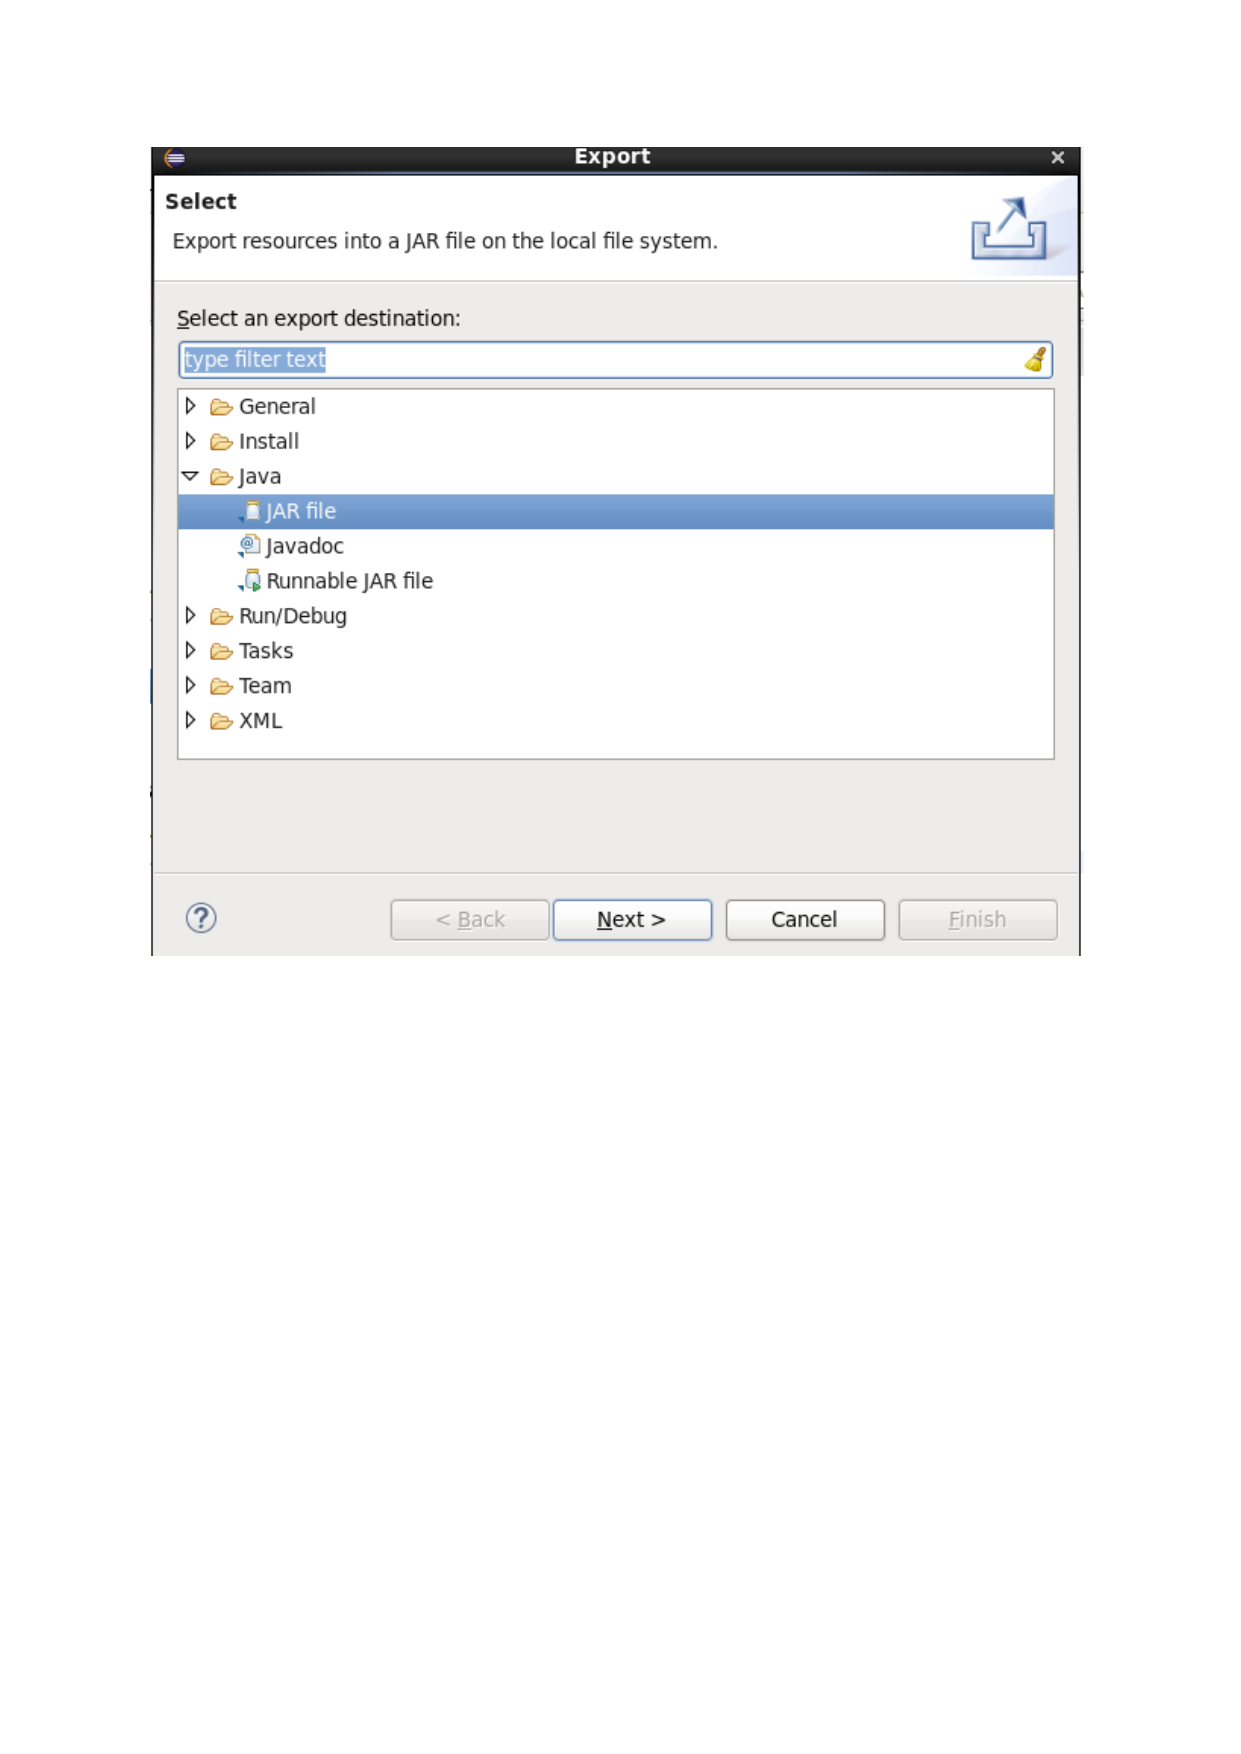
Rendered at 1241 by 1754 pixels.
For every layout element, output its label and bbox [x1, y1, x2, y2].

picture [150, 147, 1084, 956]
